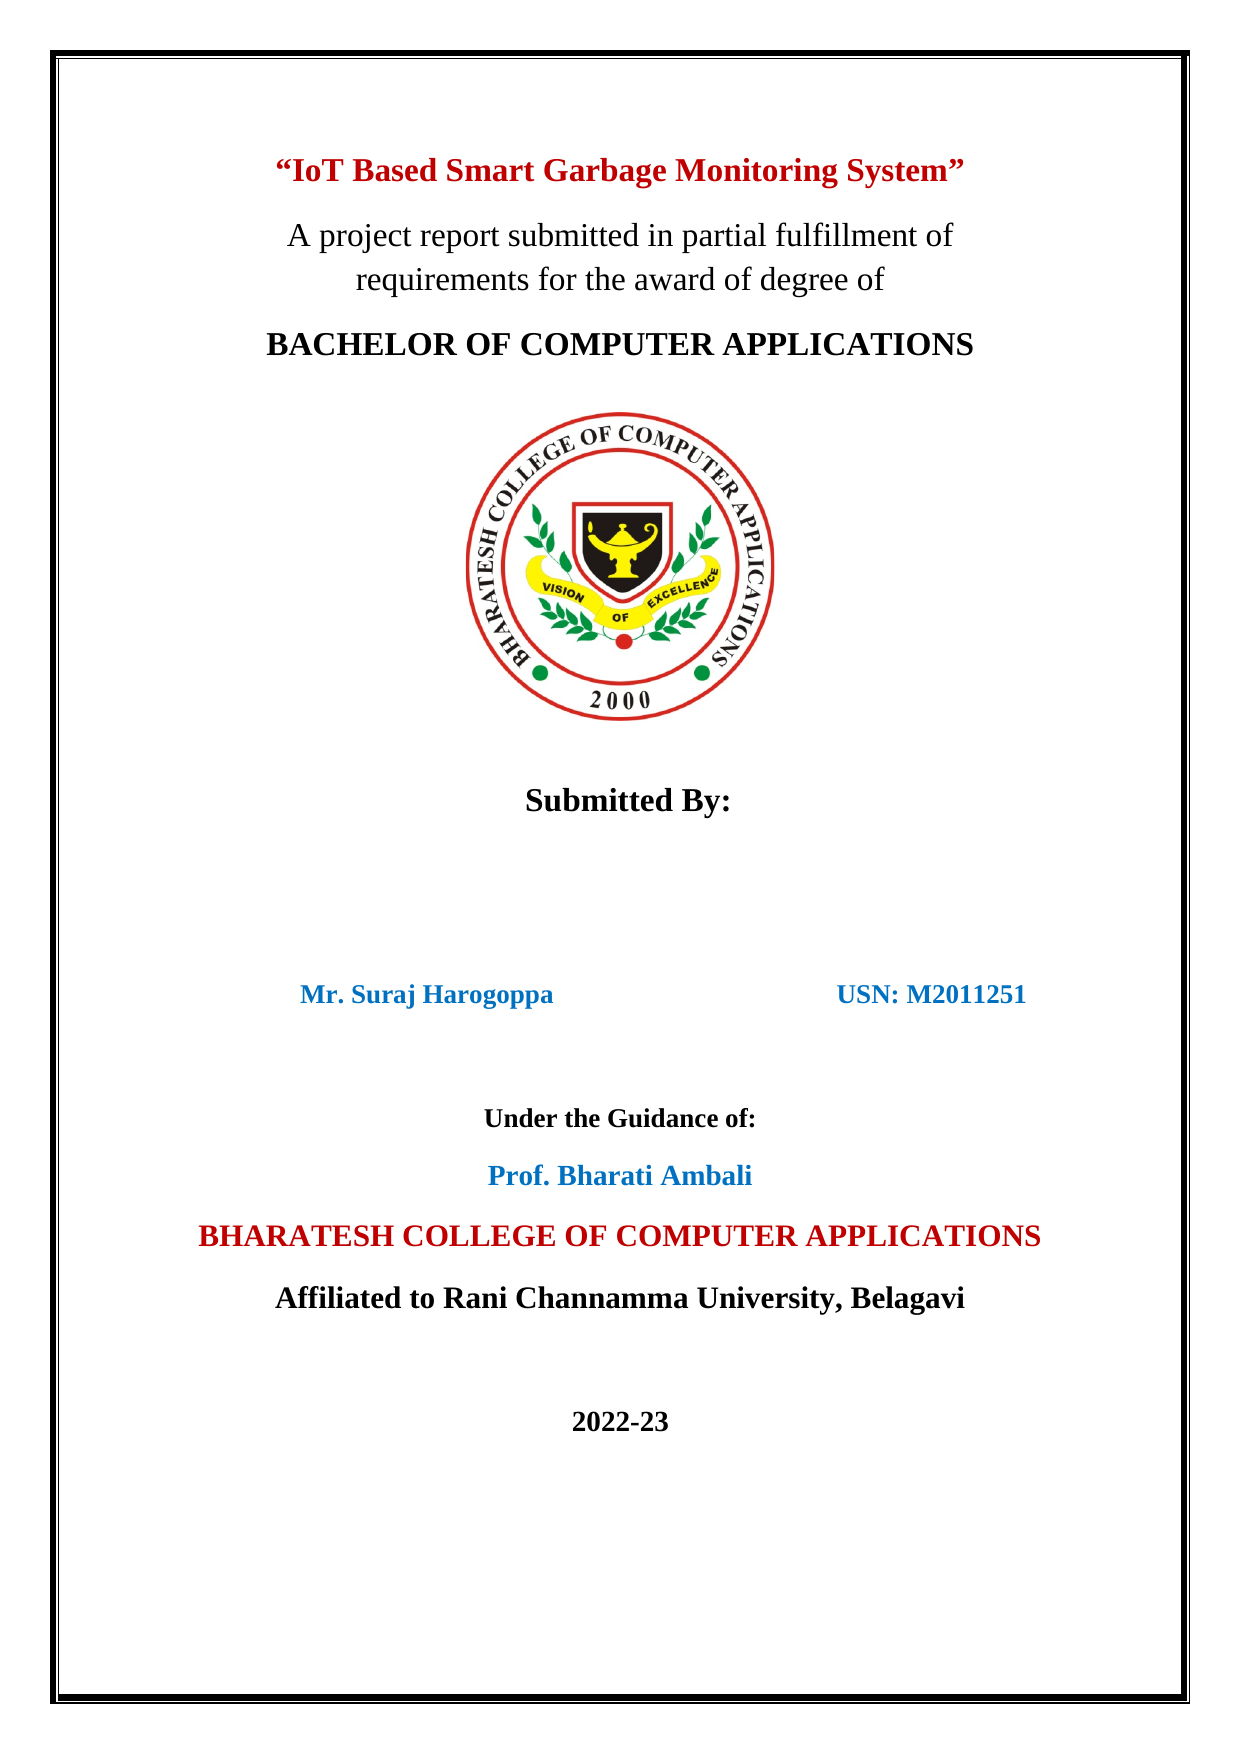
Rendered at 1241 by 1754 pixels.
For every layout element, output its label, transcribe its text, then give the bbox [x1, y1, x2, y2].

text Submitted By: [450, 780, 1090, 819]
text A project report submitted in partial fulfillment of requirements for the award of degree of [150, 215, 1090, 297]
picture [465, 412, 775, 721]
text Mr. Suraj Harogoppa USN: M2011251 [225, 978, 1090, 1009]
text 2022-23 [150, 1404, 1090, 1437]
text Affiliated to Rani Channamma University, Belagavi [150, 1280, 1090, 1316]
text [150, 1218, 1090, 1254]
text Under the Guidance of: [150, 1102, 1090, 1133]
text Prof. Bharati Ambali [150, 1158, 1090, 1192]
text BACHELOR OF COMPUTER APPLICATIONS [150, 324, 1090, 362]
text “IoT Based Smart Garbage Monitoring System” [150, 150, 1090, 188]
